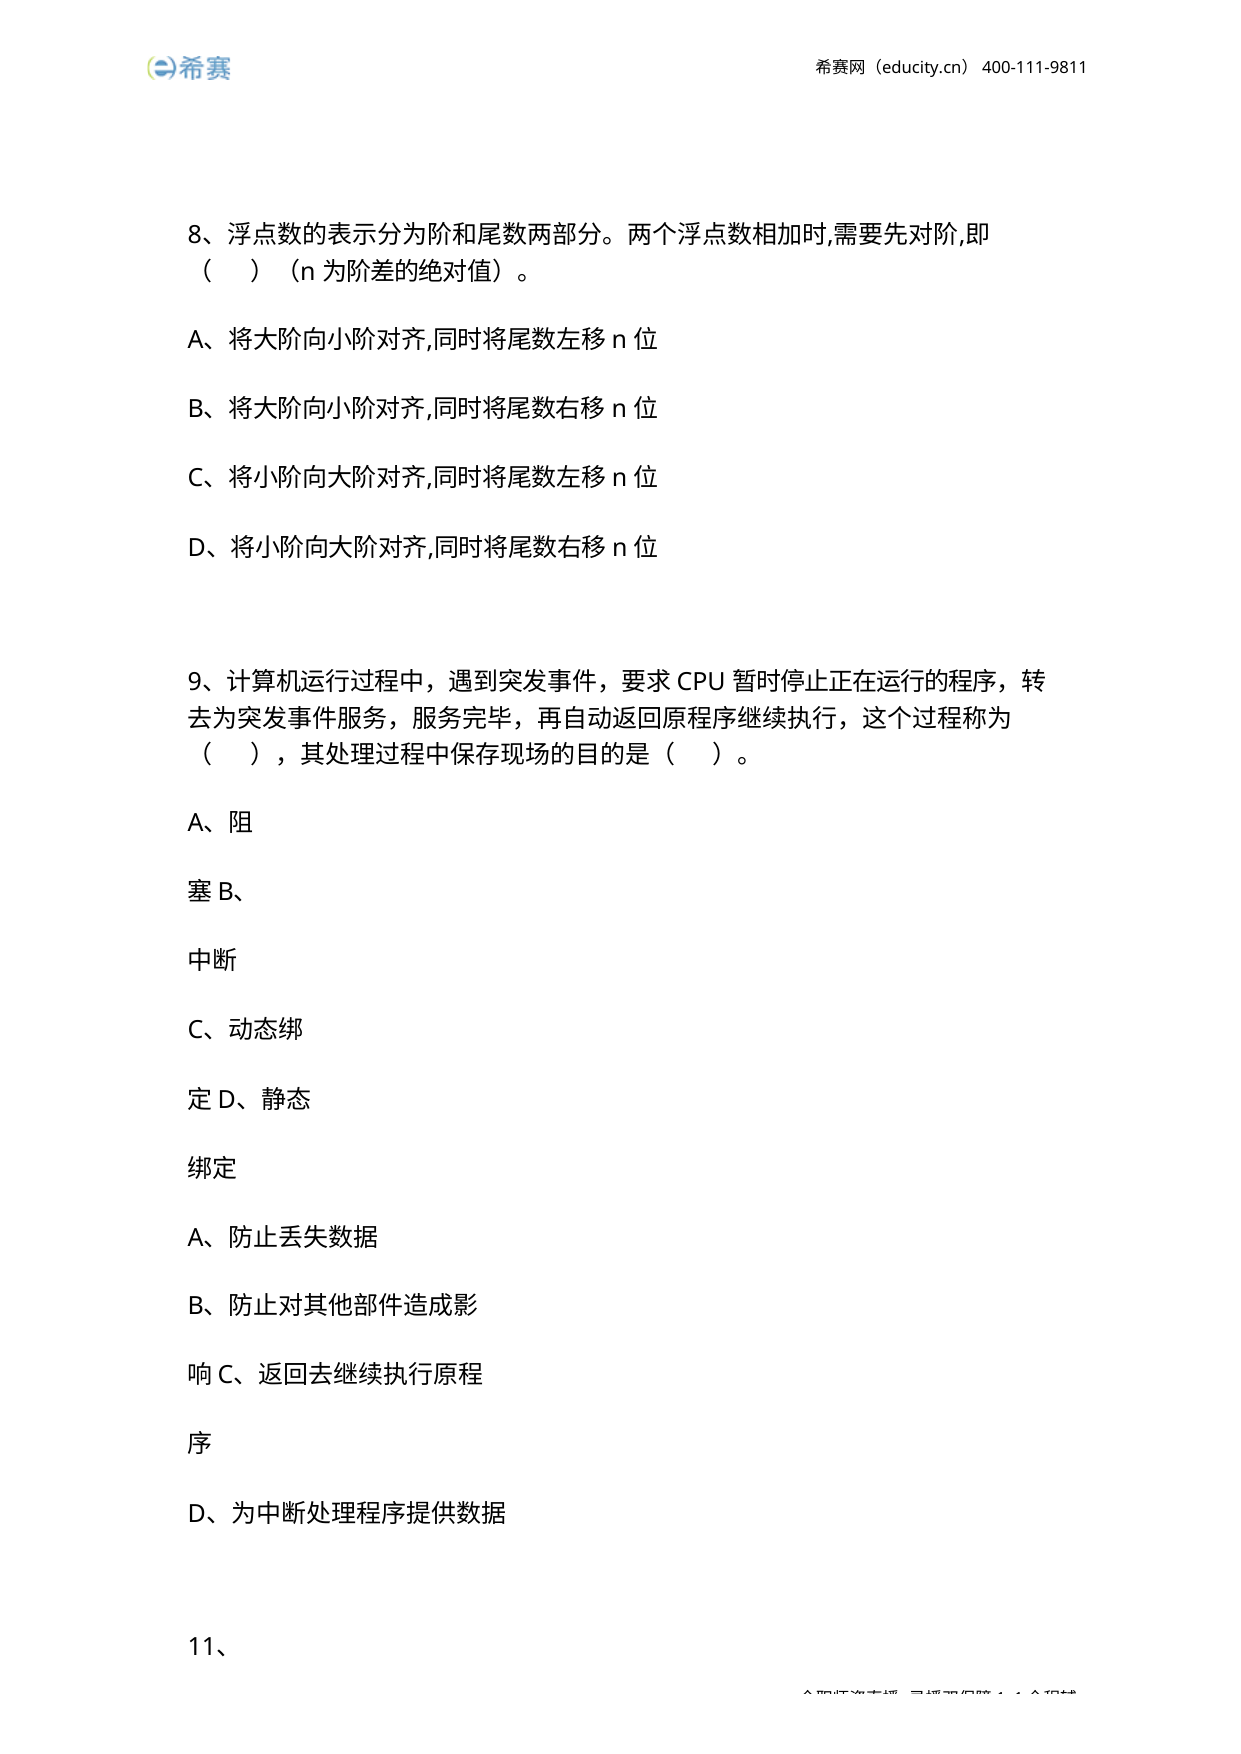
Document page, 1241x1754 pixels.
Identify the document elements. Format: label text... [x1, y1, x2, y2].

text C、动态绑定D、静态绑定 [187, 1010, 325, 1184]
text 9、计算机运行过程中，遇到突发事件，要求 CPU 暂时停止正在运行的程序，转去为突发事件服务，服务完毕，再自动返回原程序继续执行，这个过程称为 [187, 662, 1050, 734]
text A、阻塞B、中断 [187, 802, 275, 977]
text 11、 [187, 1626, 1138, 1662]
text D、为中断处理程序提供数据 [187, 1493, 1138, 1529]
text 8、浮点数的表示分为阶和尾数两部分。两个浮点数相加时,需要先对阶,即 [187, 215, 1138, 251]
text A、防止丢失数据 [187, 1218, 1138, 1254]
text （ ），其处理过程中保存现场的目的是（ ）。 [187, 734, 1138, 771]
text （ ）（n 为阶差的绝对值）。 [187, 252, 1138, 288]
text B、防止对其他部件造成影响C、返回去继续执行原程序 [187, 1285, 500, 1460]
text A、将大阶向小阶对齐,同时将尾数左移 n 位B、将大阶向小阶对齐,同时将尾数右移 n 位C、将小阶向大阶对齐,同时将尾数左移 n 位D、将小阶向大阶对齐,同时将尾数右移 n 位 [187, 319, 663, 563]
picture [147, 56, 231, 80]
